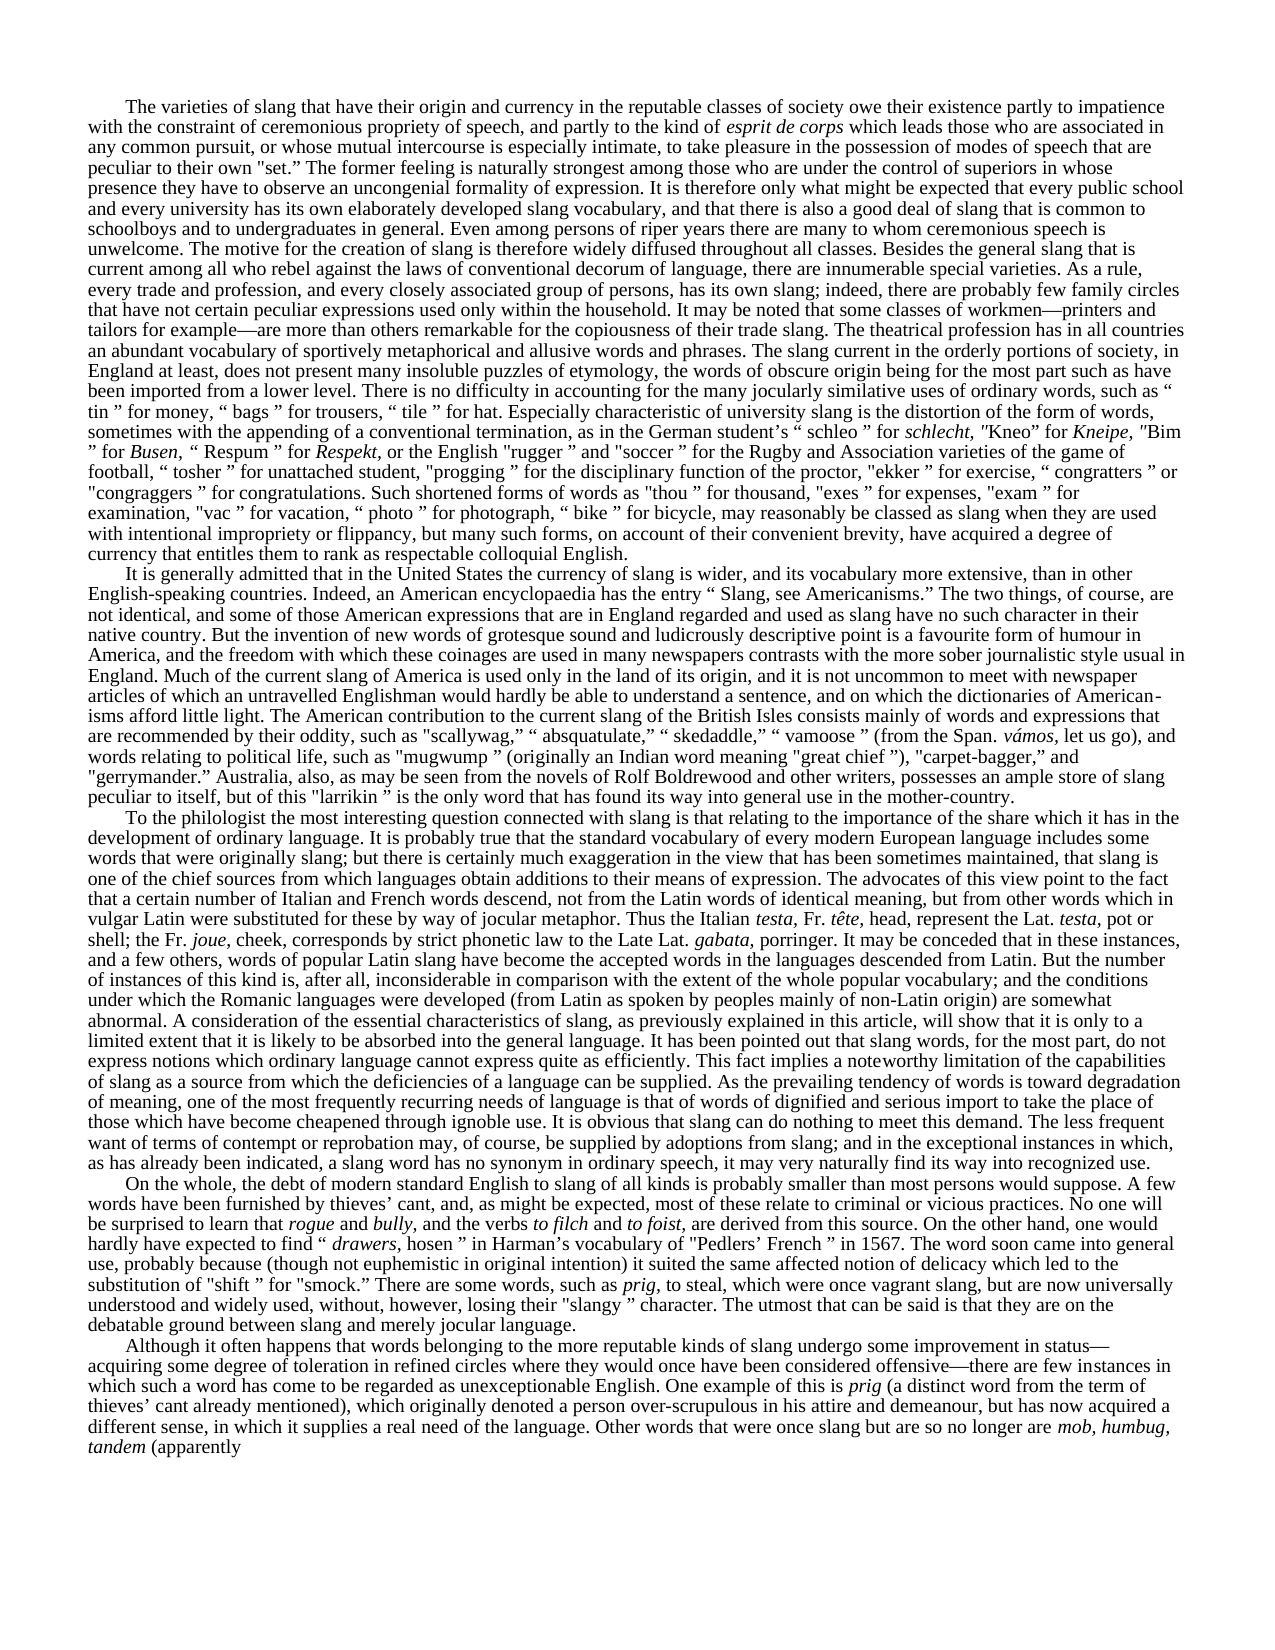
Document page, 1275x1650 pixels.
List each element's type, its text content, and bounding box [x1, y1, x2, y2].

text The varieties of slang that have their origin and currency in the reputable classes of society owe their existence partly to impatience with the constraint of ceremonious propriety of speech, and partly to the kind of esprit de corps which leads those who are associated in any common pursuit, or whose mutual intercourse is especially intimate, to take pleasure in the possession of modes of speech that are peculiar to their own "set.” The former feeling is naturally strongest among those who are under the control of superiors in whose presence they have to observe an uncongenial formality of expression. It is therefore only what might be expected that every public school and every university has its own elaborately developed slang vocabulary, and that there is also a good deal of slang that is common to schoolboys and to undergraduates in general. Even among persons of riper years there are many to whom ceremonious speech is unwelcome. The motive for the creation of slang is therefore widely diffused throughout all classes. Besides the general slang that is current among all who rebel against the laws of conventional decorum of language, there are innumerable special varieties. As a rule, every trade and profession, and every closely associated group of persons, has its own slang; indeed, there are probably few family circles that have not certain peculiar expressions used only within the household. It may be noted that some classes of workmen—printers and tailors for example—are more than others remarkable for the copiousness of their trade slang. The theatrical profession has in all countries an abundant vocabulary of sportively metaphorical and allusive words and phrases. The slang current in the orderly portions of society, in England at least, does not present many insoluble puzzles of etymology, the words of obscure origin being for the most part such as have been imported from a lower level. There is no difficulty in accounting for the many jocularly similative uses of ordinary words, such as “ tin ” for money, “ bags ” for trousers, “ tile ” for hat. Especially characteristic of university slang is the distortion of the form of words, sometimes with the appending of a conventional termination, as in the German student’s “ schleo ” for schlecht, "Kneo” for Kneipe, "Bim ” for Busen, “ Respum ” for Respekt, or the English "rugger ” and "soccer ” for the Rugby and Association varieties of the game of football, “ tosher ” for unattached student, "progging ” for the disciplinary function of the proctor, "ekker ” for exercise, “ congratters ” or "congraggers ” for congratulations. Such shortened forms of words as "thou ” for thousand, "exes ” for expenses, "exam ” for examination, "vac ” for vacation, “ photo ” for photograph, “ bike ” for bicycle, may reasonably be classed as slang when they are used with intentional impropriety or flippancy, but many such forms, on account of their convenient brevity, have acquired a degree of currency that entitles them to rank as respectable colloquial English. [88, 97, 1187, 564]
text Although it often happens that words belonging to the more reputable kinds of slang undergo some improvement in status— acquiring some degree of toleration in refined circles where they would once have been considered offensive—there are few instances in which such a word has come to be regarded as unexceptionable English. One example of this is prig (a distinct word from the term of thieves’ cant already mentioned), which originally denoted a person over-scrupulous in his attire and demeanour, but has now acquired a different sense, in which it supplies a real need of the language. Other words that were once slang but are so no longer are mob, humbug, tandem (apparently [88, 1336, 1187, 1458]
text To the philologist the most interesting question connected with slang is that relating to the importance of the share which it has in the development of ordinary language. It is probably true that the standard vocabulary of every modern European language includes some words that were originally slang; but there is certainly much exaggeration in the view that has been sometimes maintained, that slang is one of the chief sources from which languages obtain additions to their means of expression. The advocates of this view point to the fact that a certain number of Italian and French words descend, not from the Latin words of identical meaning, but from other words which in vulgar Latin were substituted for these by way of jocular metaphor. Thus the Italian testa, Fr. tête, head, represent the Lat. testa, pot or shell; the Fr. joue, cheek, corresponds by strict phonetic law to the Late Lat. gabata, porringer. It may be conceded that in these instances, and a few others, words of popular Latin slang have become the accepted words in the languages descended from Latin. But the number of instances of this kind is, after all, inconsiderable in comparison with the extent of the whole popular vocabulary; and the conditions under which the Romanic languages were developed (from Latin as spoken by peoples mainly of non-Latin origin) are somewhat abnormal. A consideration of the essential characteristics of slang, as previously explained in this article, will show that it is only to a limited extent that it is likely to be absorbed into the general language. It has been pointed out that slang words, for the most part, do not express notions which ordinary language cannot express quite as efficiently. This fact implies a noteworthy limitation of the capabilities of slang as a source from which the deficiencies of a language can be supplied. As the prevailing tendency of words is toward degradation of meaning, one of the most frequently recurring needs of language is that of words of dignified and serious import to take the place of those which have become cheapened through ignoble use. It is obvious that slang can do nothing to meet this demand. The less frequent want of terms of contempt or reprobation may, of course, be supplied by adoptions from slang; and in the exceptional instances in which, as has already been indicated, a slang word has no synonym in ordinary speech, it may very naturally find its way into recognized use. [88, 808, 1187, 1174]
text On the whole, the debt of modern standard English to slang of all kinds is probably smaller than most persons would suppose. A few words have been furnished by thieves’ cant, and, as might be expected, most of these relate to criminal or vicious practices. No one will be surprised to learn that rogue and bully, and the verbs to filch and to foist, are derived from this source. On the other hand, one would hardly have expected to find “ drawers, hosen ” in Harman’s vocabulary of "Pedlers’ French ” in 1567. The word soon came into general use, probably because (though not euphemistic in original intention) it suited the same affected notion of delicacy which led to the substitution of "shift ” for "smock.” There are some words, such as prig, to steal, which were once vagrant slang, but are now universally understood and widely used, without, however, losing their "slangy ” character. The utmost that can be said is that they are on the debatable ground between slang and merely jocular language. [88, 1174, 1187, 1336]
text It is generally admitted that in the United States the currency of slang is wider, and its vocabulary more extensive, than in other English-speaking countries. Indeed, an American encyclopaedia has the entry “ Slang, see Americanisms.” The two things, of course, are not identical, and some of those American expressions that are in England regarded and used as slang have no such character in their native country. But the invention of new words of grotesque sound and ludicrously descriptive point is a favourite form of humour in America, and the freedom with which these coinages are used in many newspapers contrasts with the more sober journalistic style usual in England. Much of the current slang of America is used only in the land of its origin, and it is not uncommon to meet with newspaper articles of which an untravelled Englishman would hardly be able to understand a sentence, and on which the dictionaries of Americanisms afford little light. The American contribution to the current slang of the British Isles consists mainly of words and expressions that are recommended by their oddity, such as "scallywag,” “ absquatulate,” “ skedaddle,” “ vamoose ” (from the Span. vámos, let us go), and words relating to political life, such as "mugwump ” (originally an Indian word meaning "great chief ”), "carpet-bagger,” and "gerrymander.” Australia, also, as may be seen from the novels of Rolf Boldrewood and other writers, possesses an ample store of slang peculiar to itself, but of this "larrikin ” is the only word that has found its way into general use in the mother-country. [88, 564, 1187, 808]
